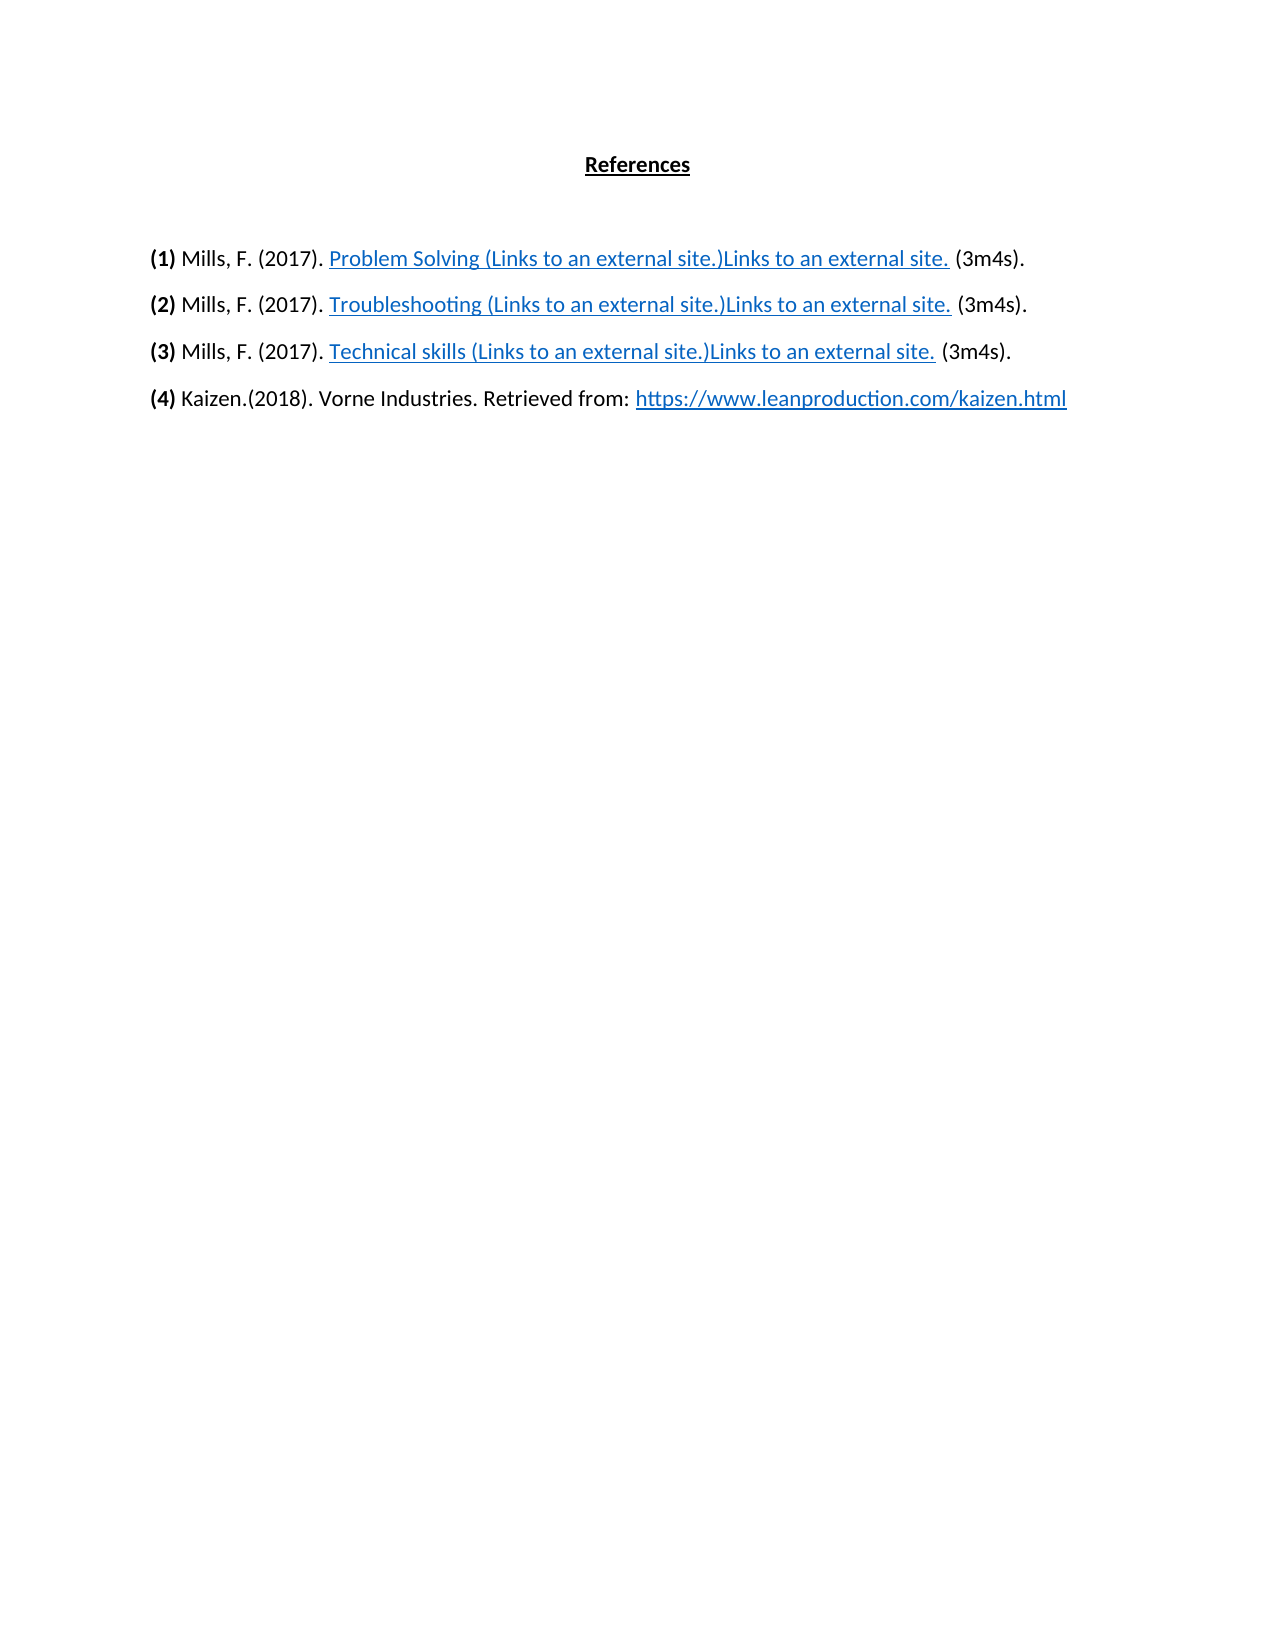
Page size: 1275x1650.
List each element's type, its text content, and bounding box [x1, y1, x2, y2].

text References [150, 150, 1125, 178]
text (2) Mills, F. (2017). Troubleshooting (Links to an external site.)Links to an external site. (3m4s). [150, 291, 1125, 319]
text (3) Mills, F. (2017). Technical skills (Links to an external site.)Links to an external site. (3m4s). [150, 337, 1125, 366]
text (4) Kaizen.(2018). Vorne Industries. Retrieved from: https://www.leanproduction.com/kaizen.html [150, 384, 1125, 412]
text (1) Mills, F. (2017). Problem Solving (Links to an external site.)Links to an external site. (3m4s). [150, 244, 1125, 272]
